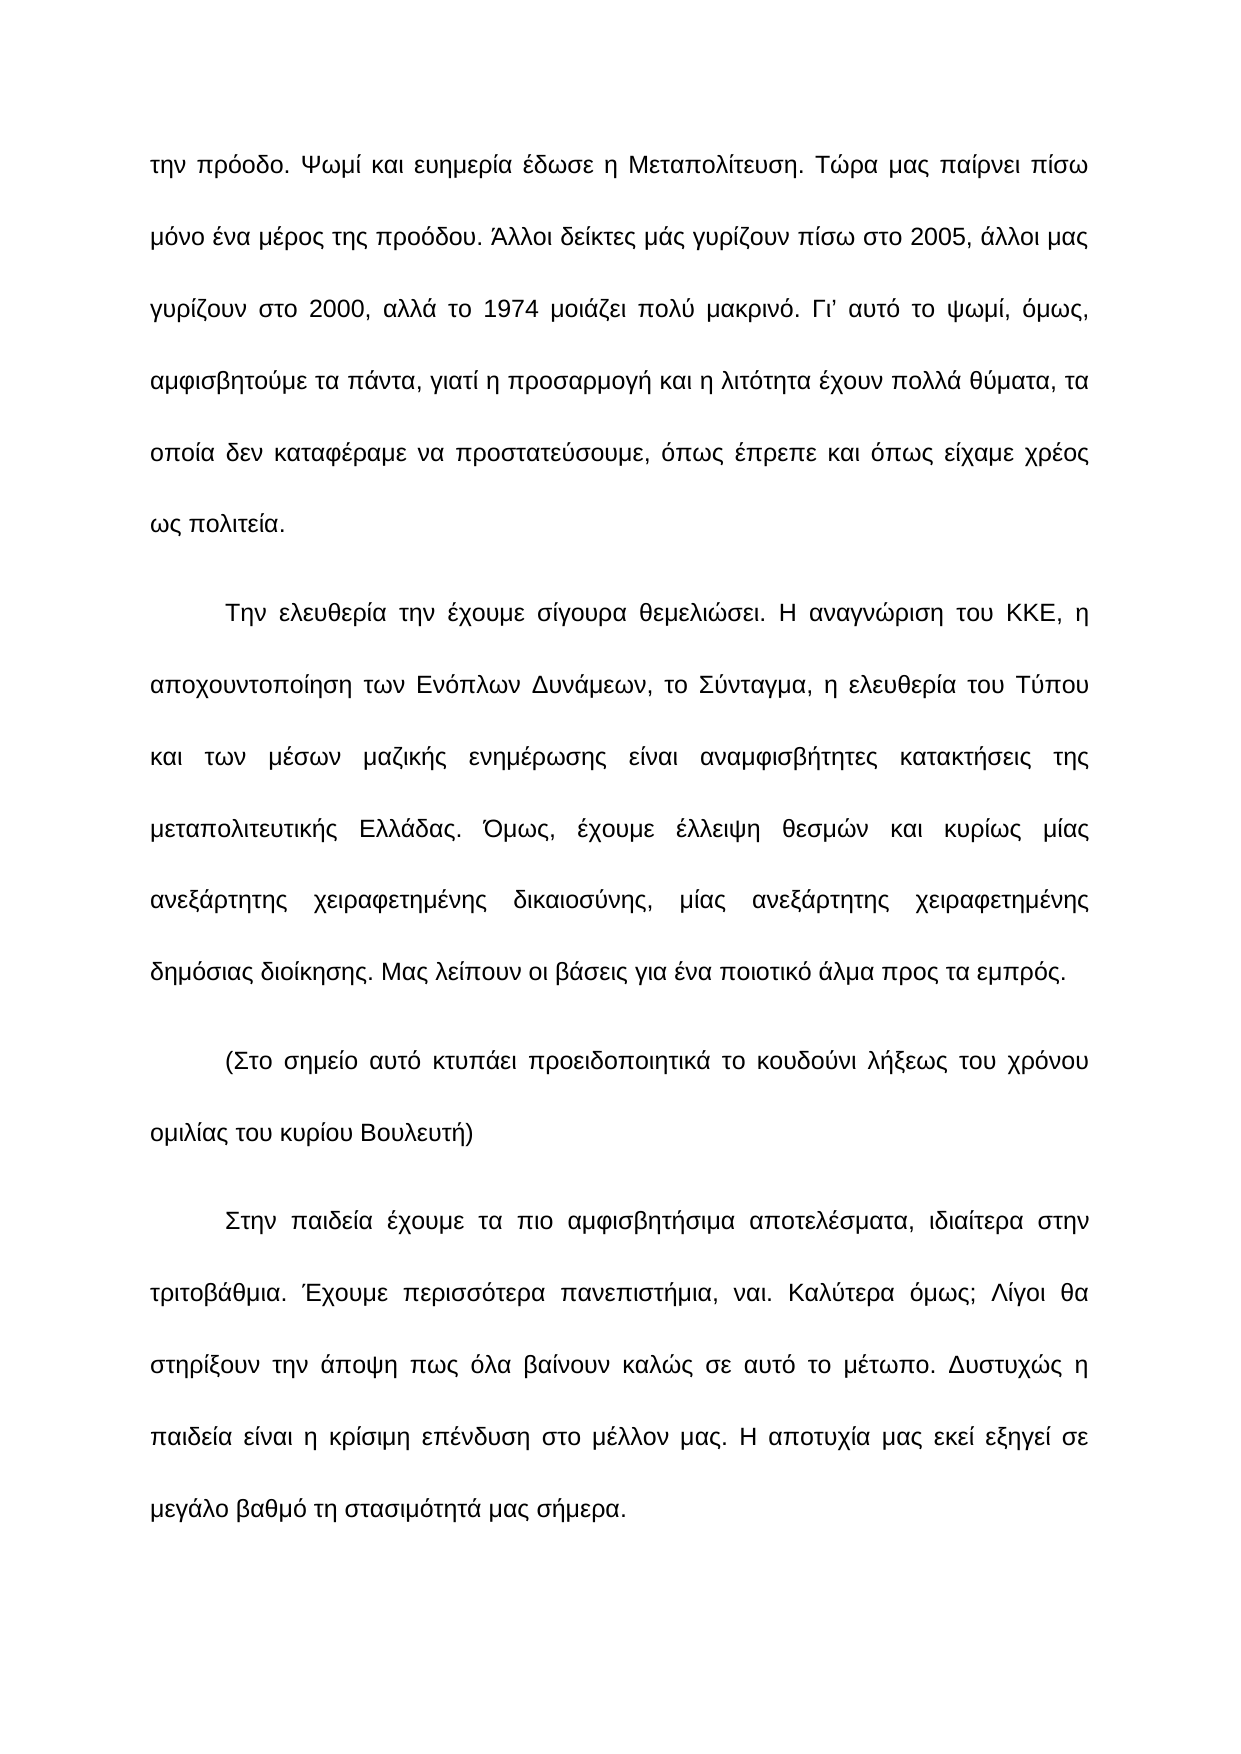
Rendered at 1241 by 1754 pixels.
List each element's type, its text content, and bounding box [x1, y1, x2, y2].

text Στην παιδεία έχουμε τα πιο αμφισβητήσιμα αποτελέσματα, ιδιαίτερα στην τριτοβάθμια. Έχουμε περισσότερα πανεπιστήμια, ναι. Καλύτερα όμως; Λίγοι θα στηρίξουν την άποψη πως όλα βαίνουν καλώς σε αυτό το μέτωπο. Δυστυχώς η παιδεία είναι η κρίσιμη επένδυση στο μέλλον μας. Η αποτυχία μας εκεί εξηγεί σε μεγάλο βαθμό τη στασιμότητά μας σήμερα. [150, 1206, 1090, 1522]
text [150, 150, 1090, 538]
text (Στο σημείο αυτό κτυπάει προειδοποιητικά το κουδούνι λήξεως του χρόνου ομιλίας του κυρίου Βουλευτή) [150, 1046, 1090, 1146]
text Την ελευθερία την έχουμε σίγουρα θεμελιώσει. Η αναγνώριση του ΚΚΕ, η αποχουντοποίηση των Ενόπλων Δυνάμεων, το Σύνταγμα, η ελευθερία του Τύπου και των μέσων μαζικής ενημέρωσης είναι αναμφισβήτητες κατακτήσεις της μεταπολιτευτικής Ελλάδας. Όμως, έχουμε έλλειψη θεσμών και κυρίως μίας ανεξάρτητης χειραφετημένης δικαιοσύνης, μίας ανεξάρτητης χειραφετημένης δημόσιας διοίκησης. Μας λείπουν οι βάσεις για ένα ποιοτικό άλμα προς τα εμπρός. [150, 598, 1090, 986]
